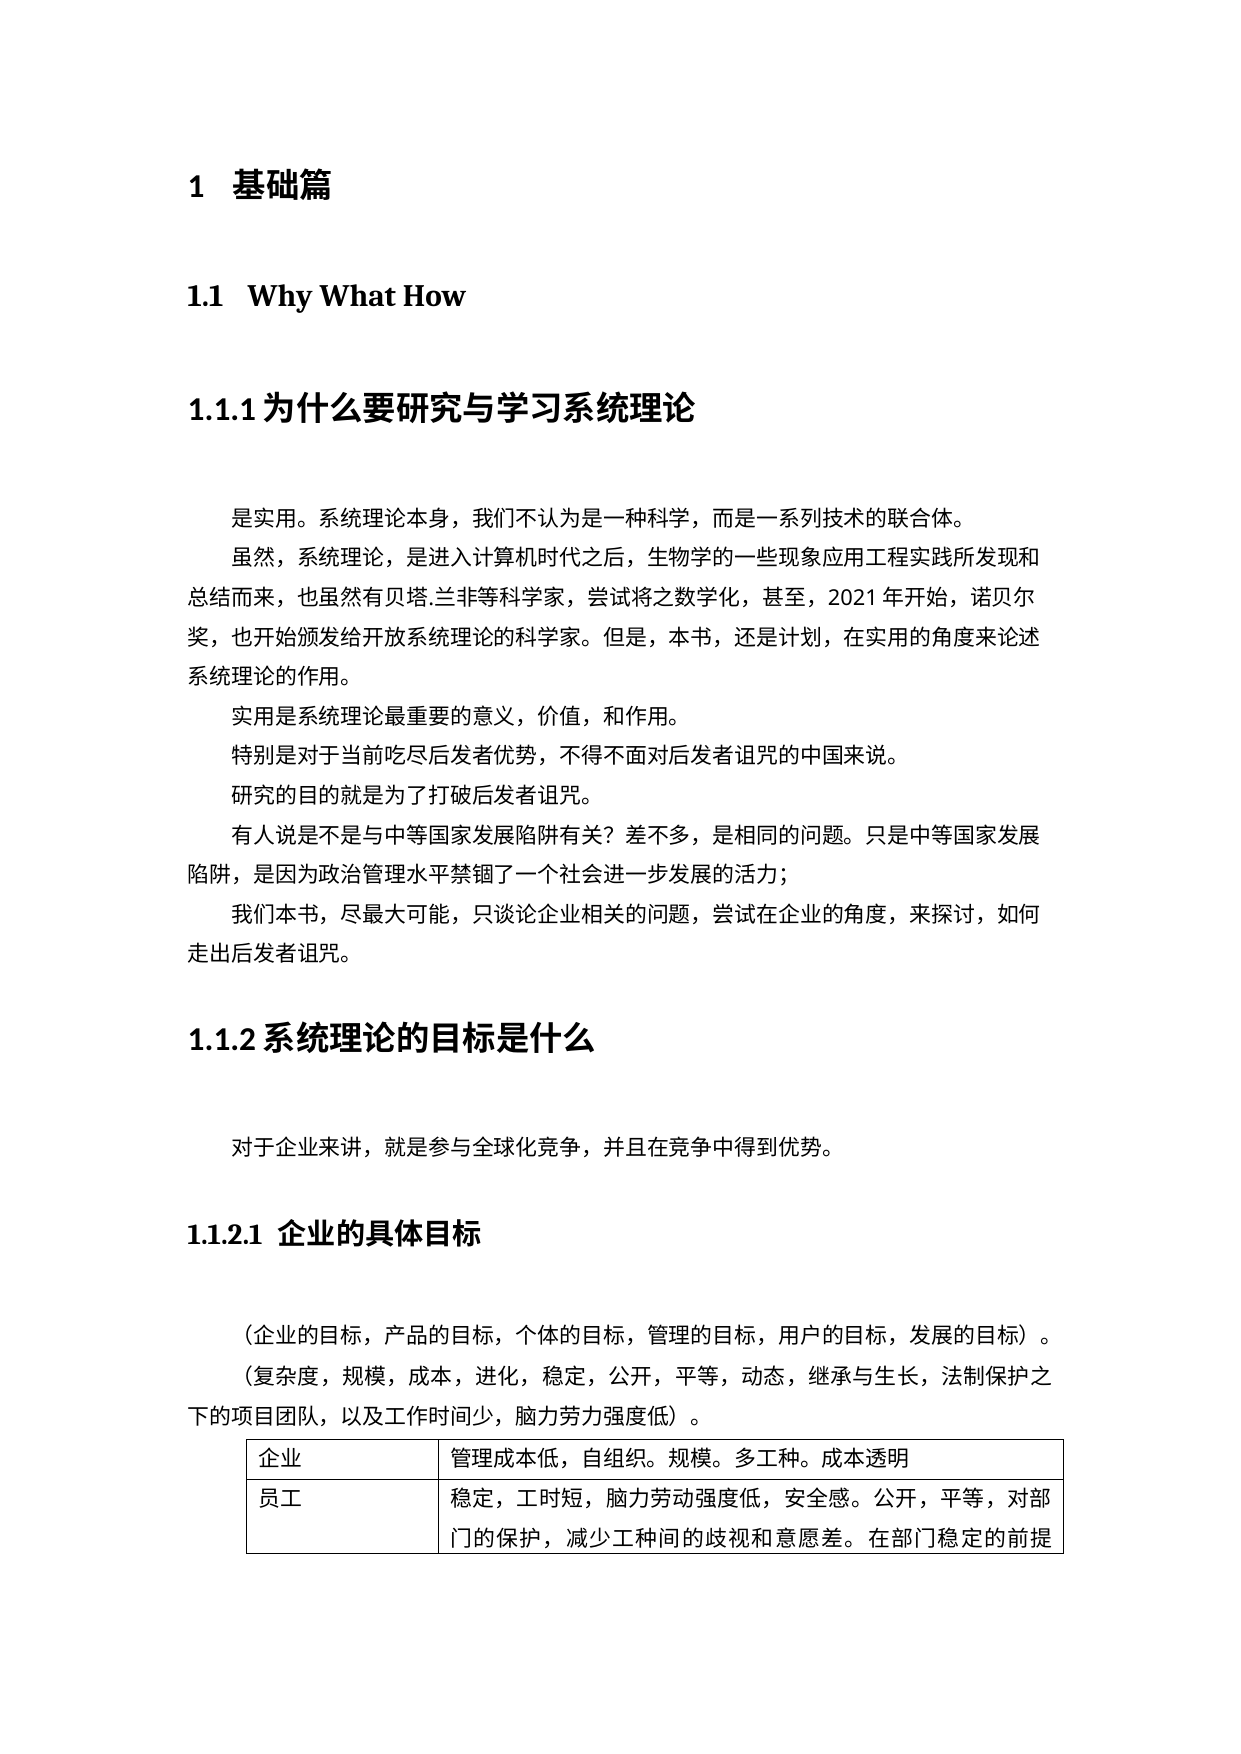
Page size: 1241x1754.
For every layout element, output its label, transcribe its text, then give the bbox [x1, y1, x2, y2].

subtitle 系统理论的目标是什么 [187, 1003, 1053, 1068]
text 是实用。系统理论本身，我们不认为是一种科学，而是一系列技术的联合体。 [187, 501, 1053, 532]
subtitle 为什么要研究与学习系统理论 [187, 374, 1053, 439]
text 研究的目的就是为了打破后发者诅咒。 [187, 778, 1053, 810]
subtitle Why What How [187, 264, 1053, 329]
table_cell 稳定，工时短，脑力劳动强度低，安全感。公开，平等，对部门的保护，减少工种间的歧视和意愿差。在部门稳定的前提下，员工可以自由切换部门。将意愿差降到最低。利用公开，保证努力的员工，不会因无法得到外部资源，而无法施展。 [439, 1480, 1063, 1553]
text 有人说是不是与中等国家发展陷阱有关？差不多，是相同的问题。只是中等国家发展陷阱，是因为政治管理水平禁锢了一个社会进一步发展的活力； [187, 818, 1053, 889]
table_cell 员工 [247, 1480, 438, 1553]
text 实用是系统理论最重要的意义，价值，和作用。 [187, 699, 1053, 731]
table_header 企业 [247, 1440, 438, 1479]
text 虽然，系统理论，是进入计算机时代之后，生物学的一些现象应用工程实践所发现和总结而来，也虽然有贝塔.兰非等科学家，尝试将之数学化，甚至，2021年开始，诺贝尔奖，也开始颁发给开放系统理论的科学家。但是，本书，还是计划，在实用的角度来论述系统理论的作用。 [187, 540, 1053, 691]
table_header 管理成本低，自组织。规模。多工种。成本透明 [439, 1440, 1063, 1479]
text 特别是对于当前吃尽后发者优势，不得不面对后发者诅咒的中国来说。 [187, 738, 1053, 770]
subtitle 企业的具体目标 [187, 1199, 1053, 1264]
subtitle 基础篇 [187, 150, 1053, 215]
text 我们本书，尽最大可能，只谈论企业相关的问题，尝试在企业的角度，来探讨，如何走出后发者诅咒。 [187, 897, 1053, 968]
text （企业的目标，产品的目标，个体的目标，管理的目标，用户的目标，发展的目标）。 [187, 1318, 1053, 1350]
text 对于企业来讲，就是参与全球化竞争，并且在竞争中得到优势。 [187, 1130, 1053, 1162]
text （复杂度，规模，成本，进化，稳定，公开，平等，动态，继承与生长，法制保护之下的项目团队，以及工作时间少，脑力劳力强度低）。 [187, 1358, 1053, 1431]
